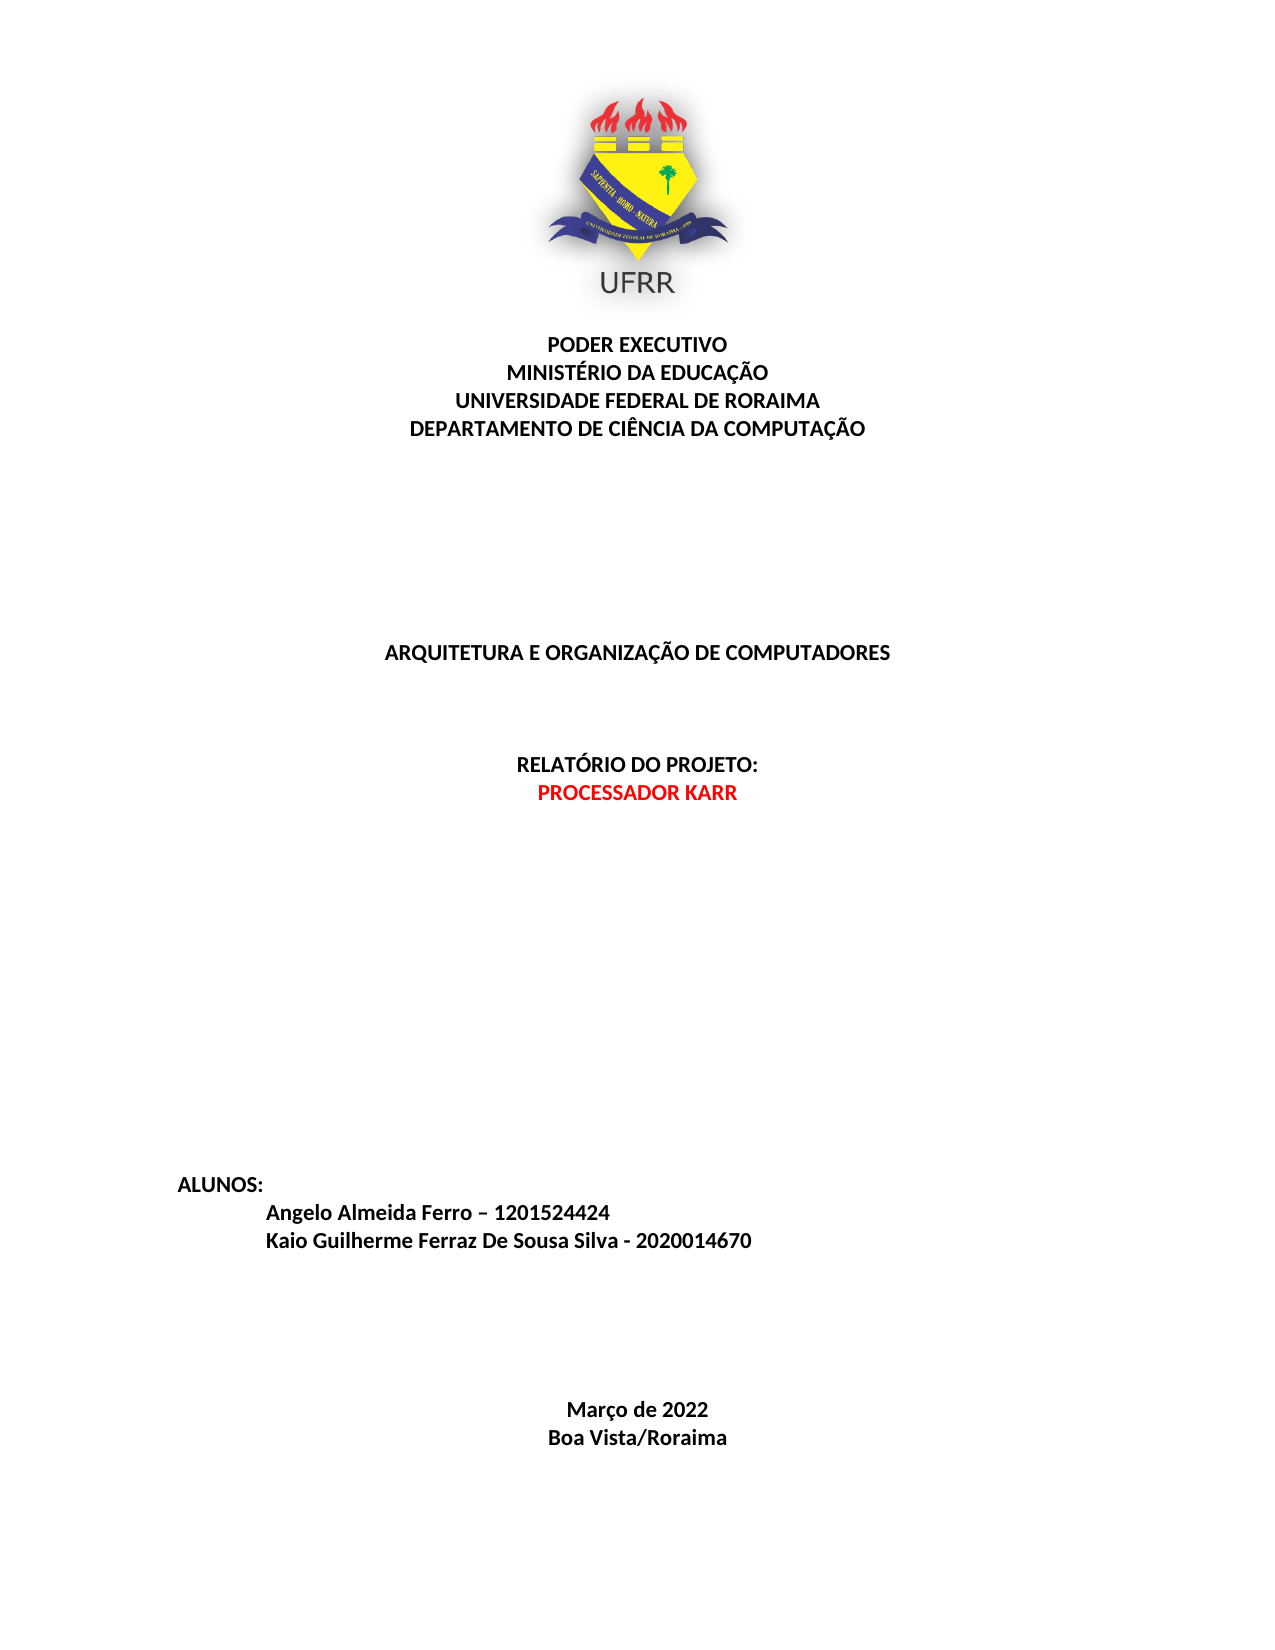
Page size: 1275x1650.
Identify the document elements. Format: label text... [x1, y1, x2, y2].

text PROCESSADOR KARR [177, 778, 1098, 806]
text Boa Vista/Roraima [177, 1423, 1098, 1451]
text Kaio Guilherme Ferraz De Sousa Silva - 2020014670 [266, 1227, 1098, 1254]
text DEPARTAMENTO DE CIÊNCIA DA COMPUTAÇÃO [177, 414, 1098, 442]
text PODER EXECUTIVO [177, 330, 1098, 358]
text Angelo Almeida Ferro – 1201524424 [266, 1198, 1098, 1227]
text UNIVERSIDADE FEDERAL DE RORAIMA [177, 386, 1098, 414]
text ALUNOS: [177, 1171, 1098, 1198]
text MINISTÉRIO DA EDUCAÇÃO [177, 358, 1098, 386]
text ARQUITETURA E ORGANIZAÇÃO DE COMPUTADORES [177, 638, 1098, 666]
picture [540, 88, 736, 302]
text RELATÓRIO DO PROJETO: [177, 750, 1098, 778]
text Março de 2022 [177, 1395, 1098, 1423]
